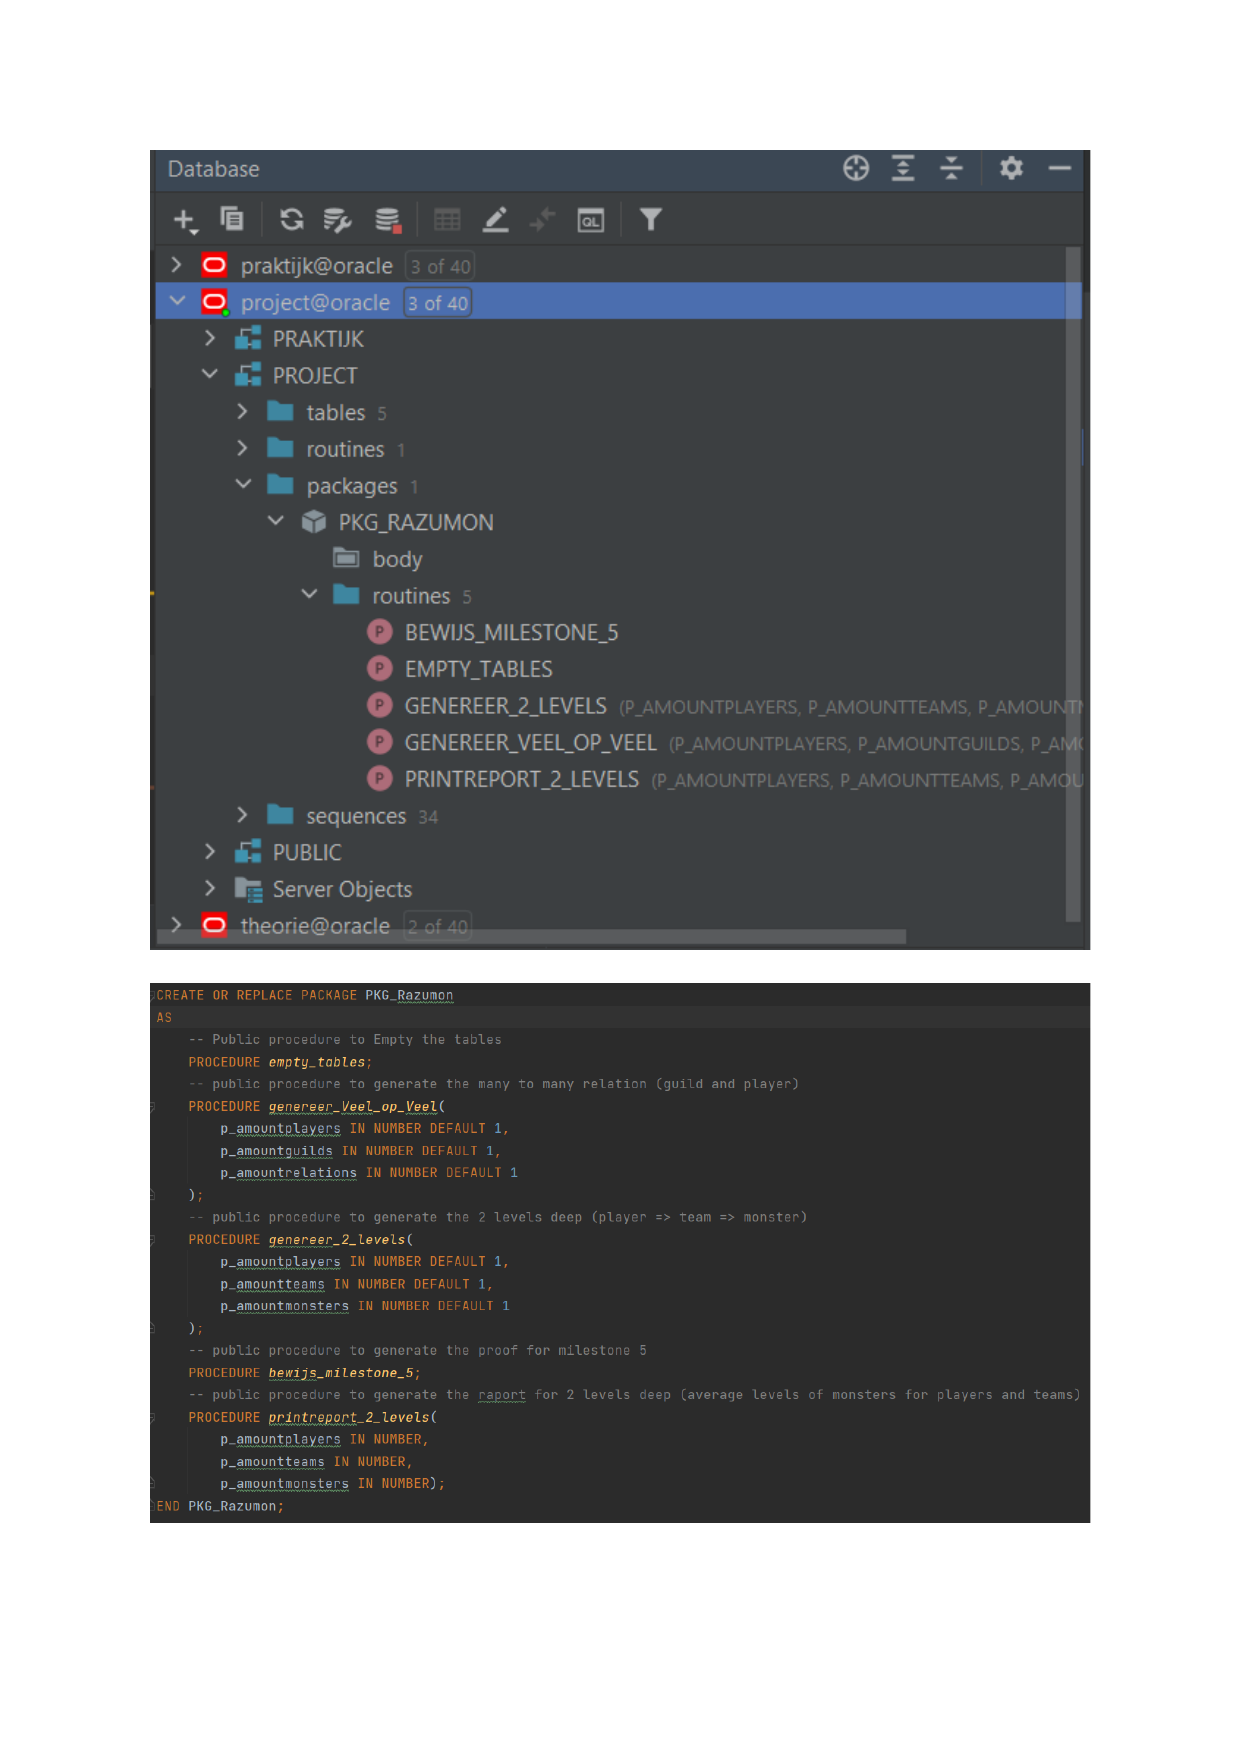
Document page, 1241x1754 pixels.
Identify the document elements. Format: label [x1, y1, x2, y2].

picture [150, 150, 1091, 950]
picture [150, 983, 1091, 1523]
